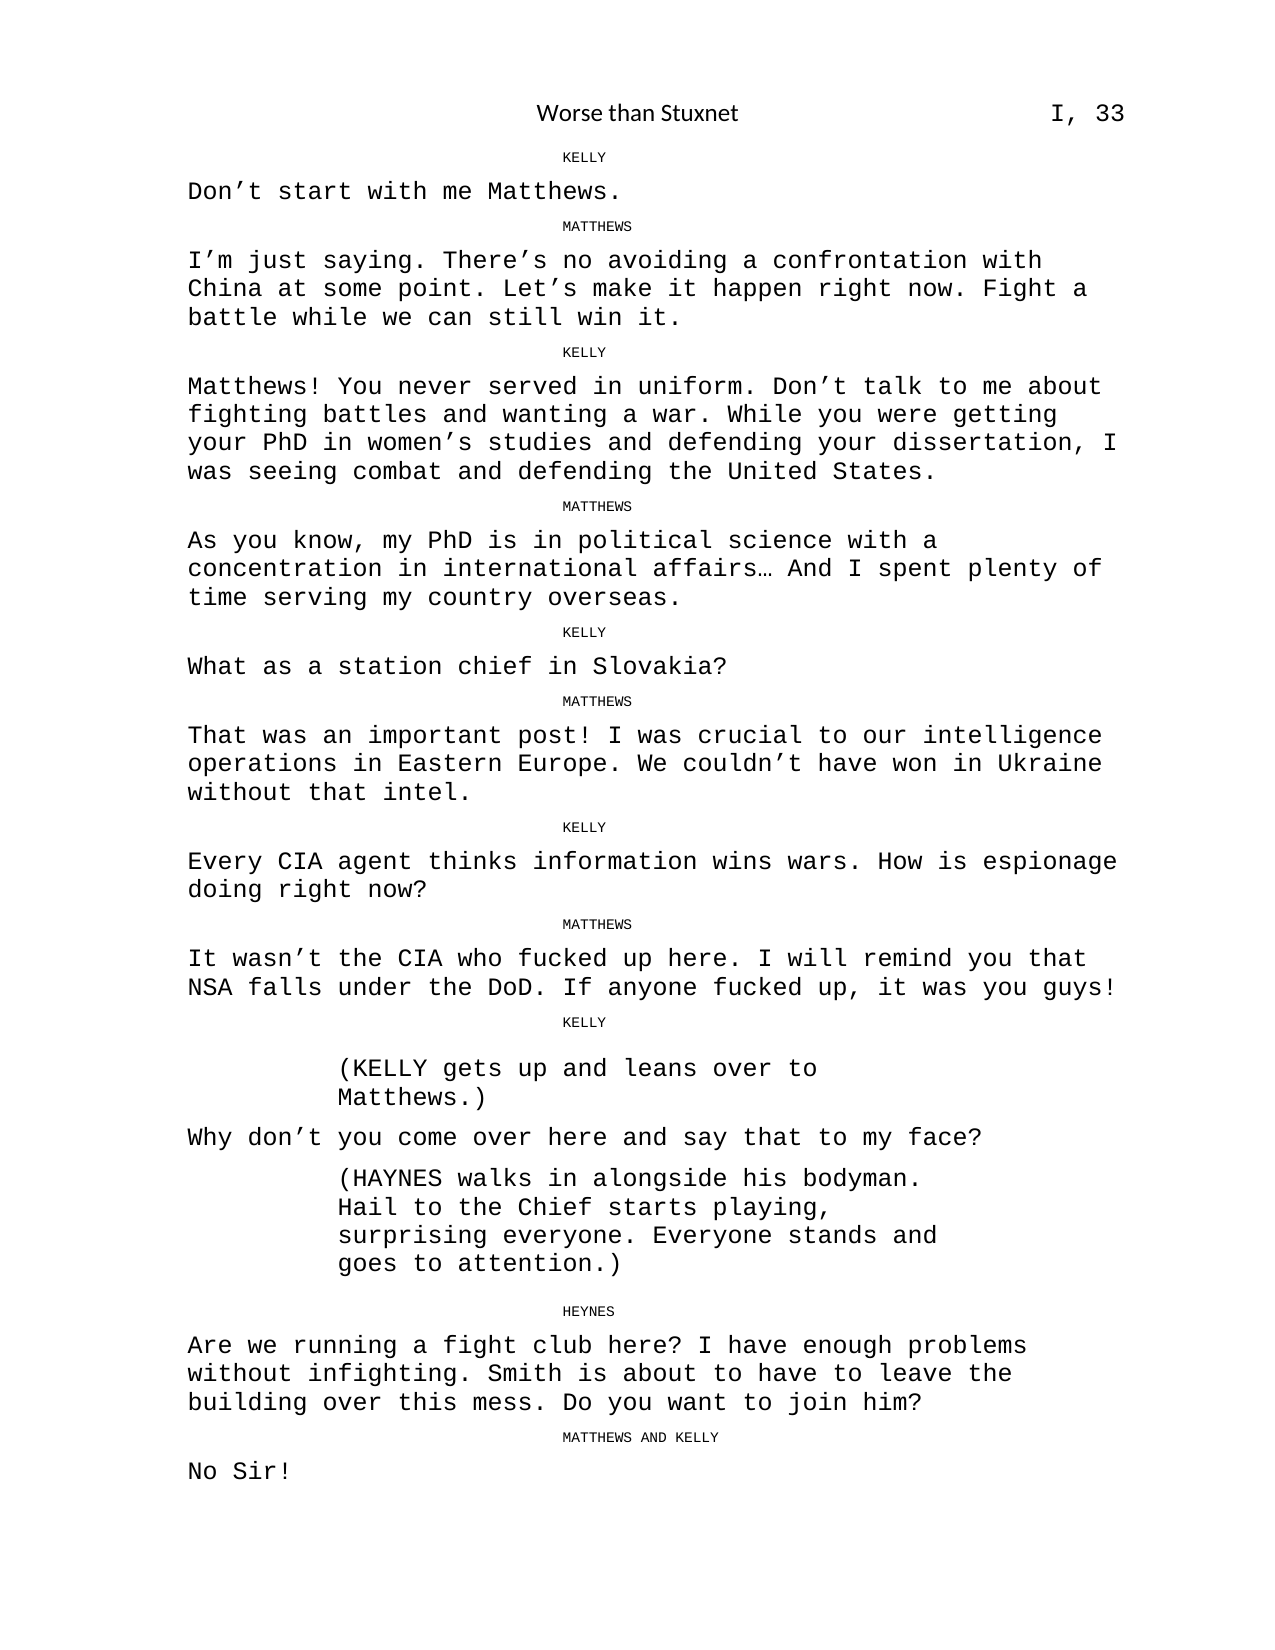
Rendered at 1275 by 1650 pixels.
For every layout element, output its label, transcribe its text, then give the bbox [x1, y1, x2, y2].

text That was an important post! I was crucial to our intelligence operations in Eastern Europe. We couldn’t have won in Ukraine without that intel. [187, 722, 1125, 807]
text kelly [562, 345, 1125, 373]
text HeyNes [562, 1304, 1125, 1332]
text What as a station chief in Slovakia? [187, 653, 1125, 682]
text (KELLY gets up and leans over to Matthews.) [337, 1056, 975, 1112]
text (HAYNES walks in alongside his bodyman. Hail to the Chief starts playing, surprising everyone. Everyone stands and goes to attention.) [337, 1166, 975, 1279]
text Don’t start with me Matthews. [187, 178, 1125, 207]
text matthews [562, 219, 1125, 247]
text Matthews [562, 694, 1125, 722]
text kelly [562, 1015, 1125, 1043]
text kelly [562, 625, 1125, 653]
text Kelly [562, 820, 1125, 848]
text Matthews! You never served in uniform. Don’t talk to me about fighting battles and wanting a war. While you were getting your PhD in women’s studies and defending your dissertation, I was seeing combat and defending the United States. [187, 373, 1125, 487]
text As you know, my PhD is in political science with a concentration in international affairs… And I spent plenty of time serving my country overseas. [187, 527, 1125, 612]
text Are we running a fight club here? I have enough problems without infighting. Smith is about to have to leave the building over this mess. Do you want to join him? [187, 1332, 1125, 1417]
text Matthews [562, 917, 1125, 946]
text Why don’t you come over here and say that to my face? [187, 1125, 1125, 1153]
text I’m just saying. There’s no avoiding a confrontation with China at some point. Let’s make it happen right now. Fight a battle while we can still win it. [187, 247, 1125, 332]
text kelly [562, 150, 1125, 178]
text Matthews and Kelly [562, 1430, 1125, 1458]
text Every CIA agent thinks information wins wars. How is espionage doing right now? [187, 848, 1125, 905]
text It wasn’t the CIA who fucked up here. I will remind you that NSA falls under the DoD. If anyone fucked up, it was you guys! [187, 946, 1125, 1002]
text Matthews [562, 499, 1125, 527]
text No Sir! [187, 1458, 1125, 1487]
